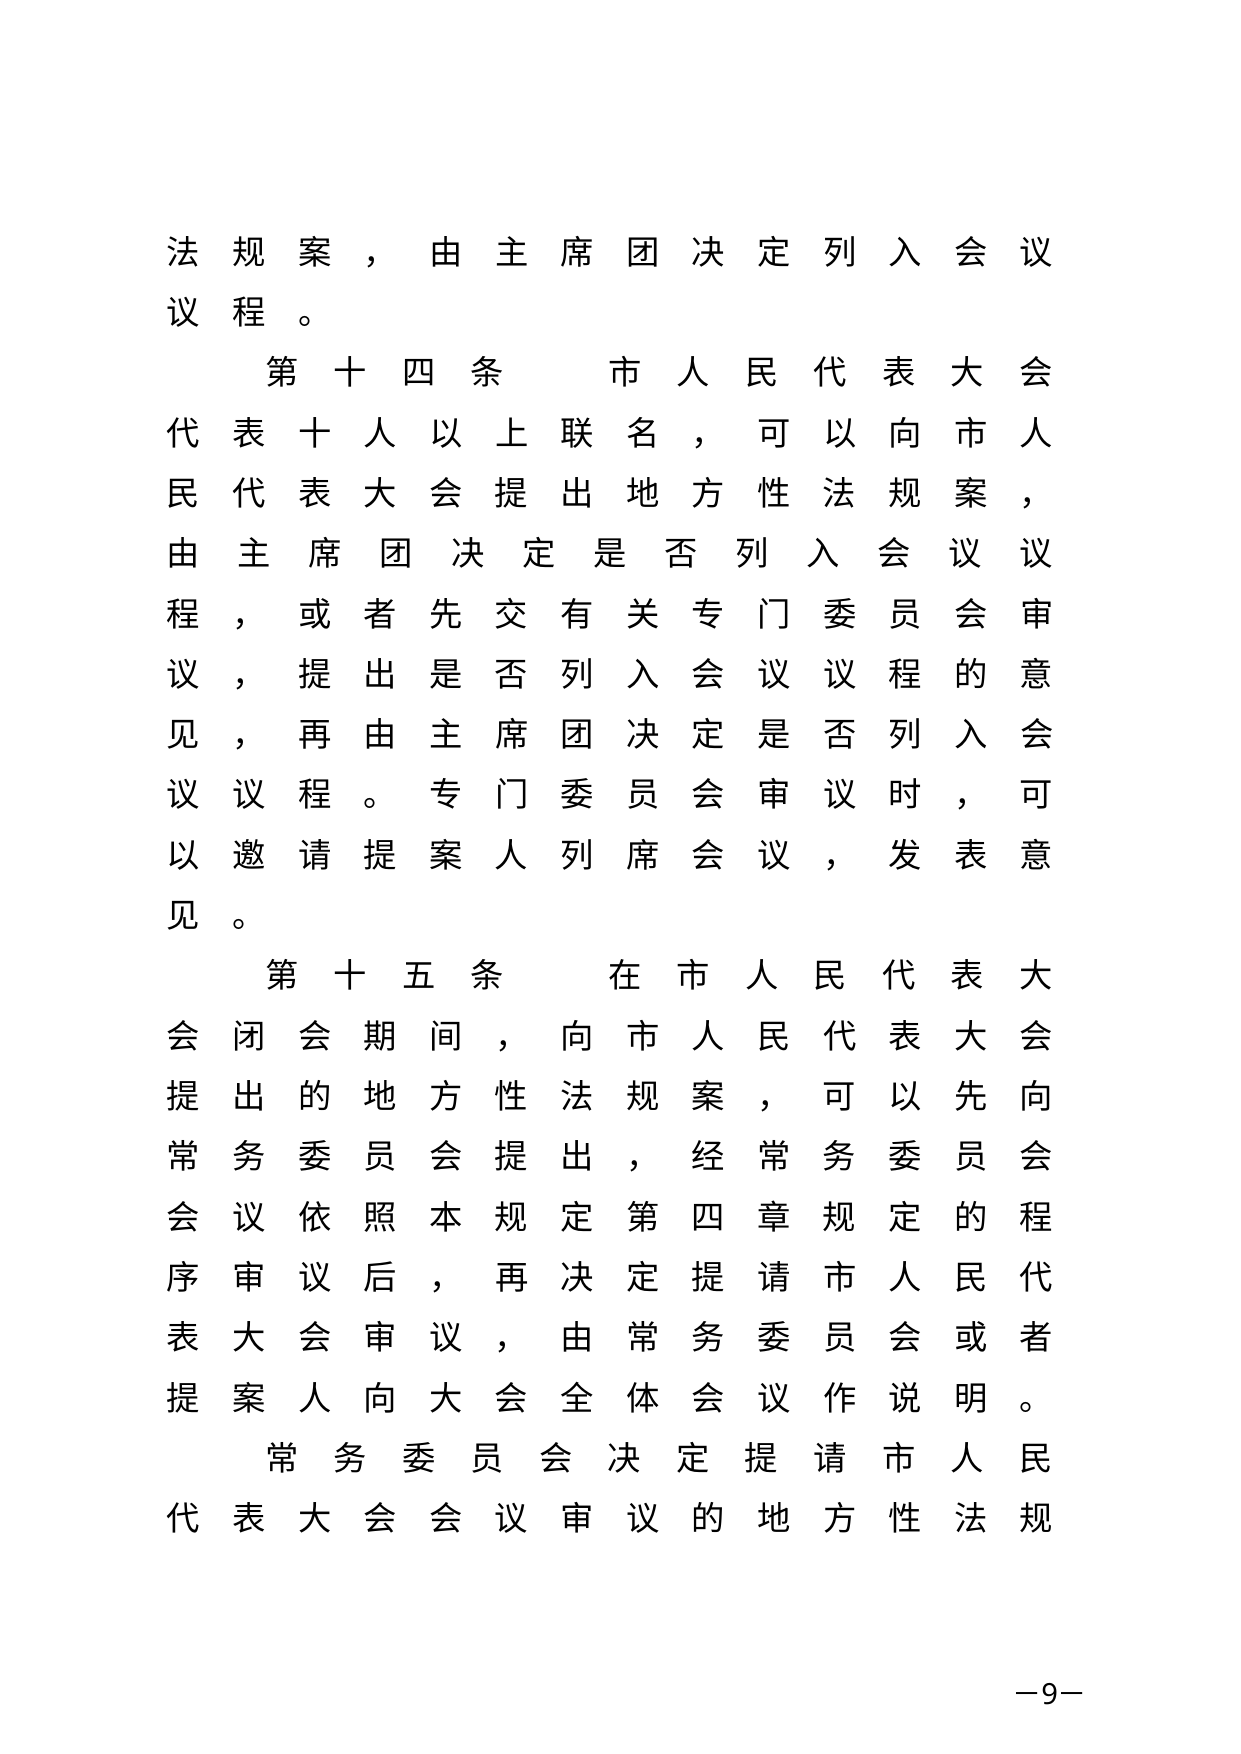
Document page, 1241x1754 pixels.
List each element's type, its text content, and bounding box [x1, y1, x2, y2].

text 第十四条 市人民代表大会代表十人以上联名，可以向市人民代表大会提出地方性法规案，由主席团决定是否列入会议议程，或者先交有关专门委员会审议，提出是否列入会议议程的意见，再由主席团决定是否列入会议议程。专门委员会审议时，可以邀请提案人列席会议，发表意见。 [167, 340, 1085, 943]
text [167, 1426, 1085, 1546]
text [167, 219, 1085, 340]
text 第十五条 在市人民代表大会闭会期间，向市人民代表大会提出的地方性法规案，可以先向常务委员会提出，经常务委员会会议依照本规定第四章规定的程序审议后，再决定提请市人民代表大会审议，由常务委员会或者提案人向大会全体会议作说明。 [167, 943, 1085, 1426]
